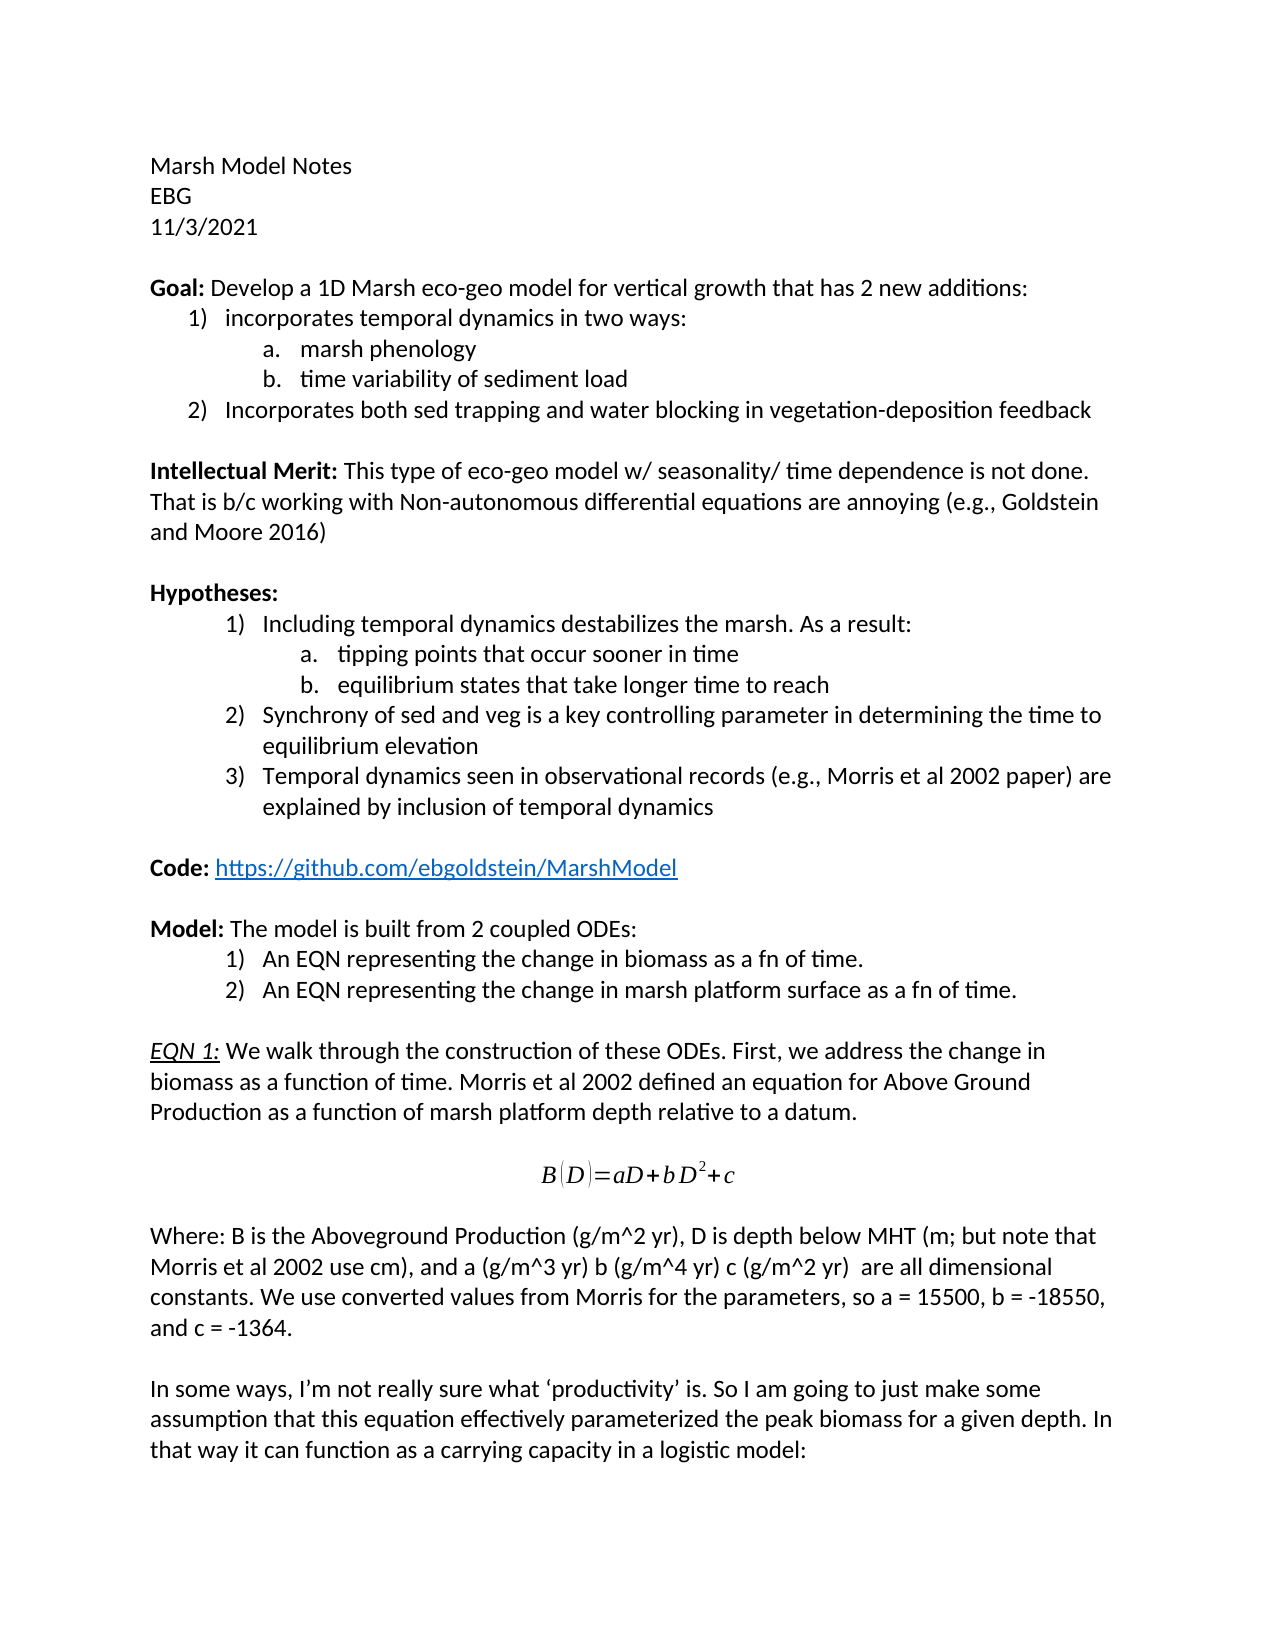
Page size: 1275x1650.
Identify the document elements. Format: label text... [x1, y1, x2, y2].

text Where: B is the Aboveground Production (g/m^2 yr), D is depth below MHT (m; but note that Morris et al 2002 use cm), and a (g/m^3 yr) b (g/m^4 yr) c (g/m^2 yr) are all dimensional constants. We use converted values from Morris for the parameters, so a = 15500, b = -18550, and c = -1364. [150, 1220, 1125, 1342]
text Goal: Develop a 1D Marsh eco-geo model for vertical growth that has 2 new additions: [150, 272, 1125, 303]
list equilibrium states that take longer time to reach [300, 669, 1125, 699]
list Incorporates both sed trapping and water blocking in vegetation-deposition feedback [187, 394, 1125, 425]
text 11/3/2021 [150, 211, 1125, 242]
list An EQN representing the change in marsh platform surface as a fn of time. [225, 974, 1125, 1004]
text EBG [150, 181, 1125, 211]
list time variability of sediment load [262, 364, 1125, 394]
list Synchrony of sed and veg is a key controlling parameter in determining the time to equilibrium elevation [225, 699, 1125, 760]
list marsh phenology [262, 333, 1125, 364]
text Model: The model is built from 2 coupled ODEs: [150, 913, 1125, 943]
list incorporates temporal dynamics in two ways: [187, 303, 1125, 333]
text In some ways, I’m not really sure what ‘productivity’ is. So I am going to just make some assumption that this equation effectively parameterized the peak biomass for a given depth. In that way it can function as a carrying capacity in a logistic model: [150, 1373, 1125, 1464]
list tipping points that occur sooner in time [300, 638, 1125, 669]
text Hypotheses: [150, 577, 1125, 608]
text Code: https://github.com/ebgoldstein/MarshModel [150, 852, 1125, 882]
text EQN 1: We walk through the construction of these ODEs. First, we address the change in biomass as a function of time. Morris et al 2002 defined an equation for Above Ground Production as a function of marsh platform depth relative to a datum. [150, 1035, 1125, 1127]
list Including temporal dynamics destabilizes the marsh. As a result: [225, 608, 1125, 638]
list An EQN representing the change in biomass as a fn of time. [225, 943, 1125, 974]
list Temporal dynamics seen in observational records (e.g., Morris et al 2002 paper) are explained by inclusion of temporal dynamics [225, 760, 1125, 821]
text Marsh Model Notes [150, 150, 1125, 181]
text Intellectual Merit: This type of eco-geo model w/ seasonality/ time dependence is not done. That is b/c working with Non-autonomous differential equations are annoying (e.g., Goldstein and Moore 2016) [150, 455, 1125, 547]
